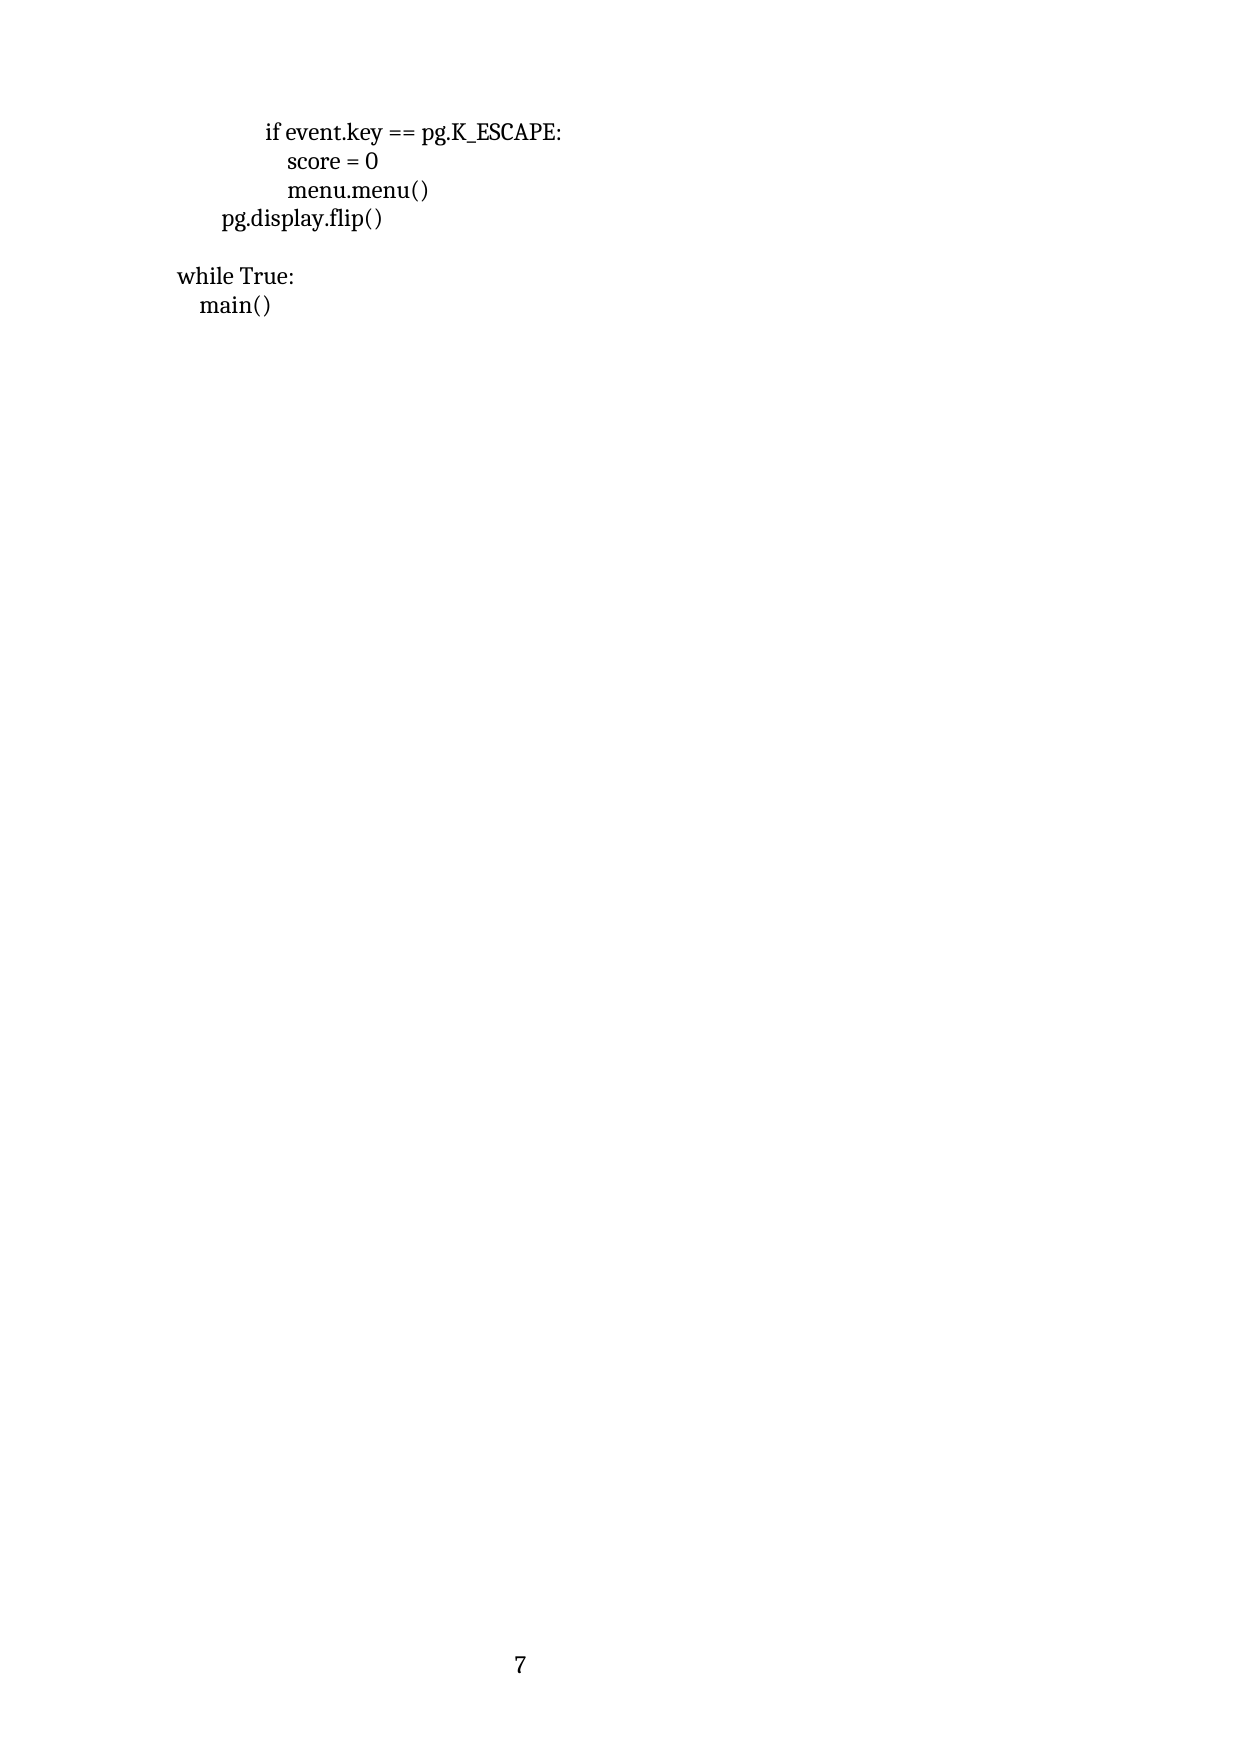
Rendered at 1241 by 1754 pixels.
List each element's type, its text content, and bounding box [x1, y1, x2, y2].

text menu.menu() [177, 176, 1152, 204]
text main() [177, 291, 1152, 319]
text if event.key == pg.K_ESCAPE: [177, 118, 1152, 147]
text while True: [177, 262, 1152, 291]
text pg.display.flip() [177, 204, 1152, 233]
text score = 0 [177, 147, 1152, 176]
